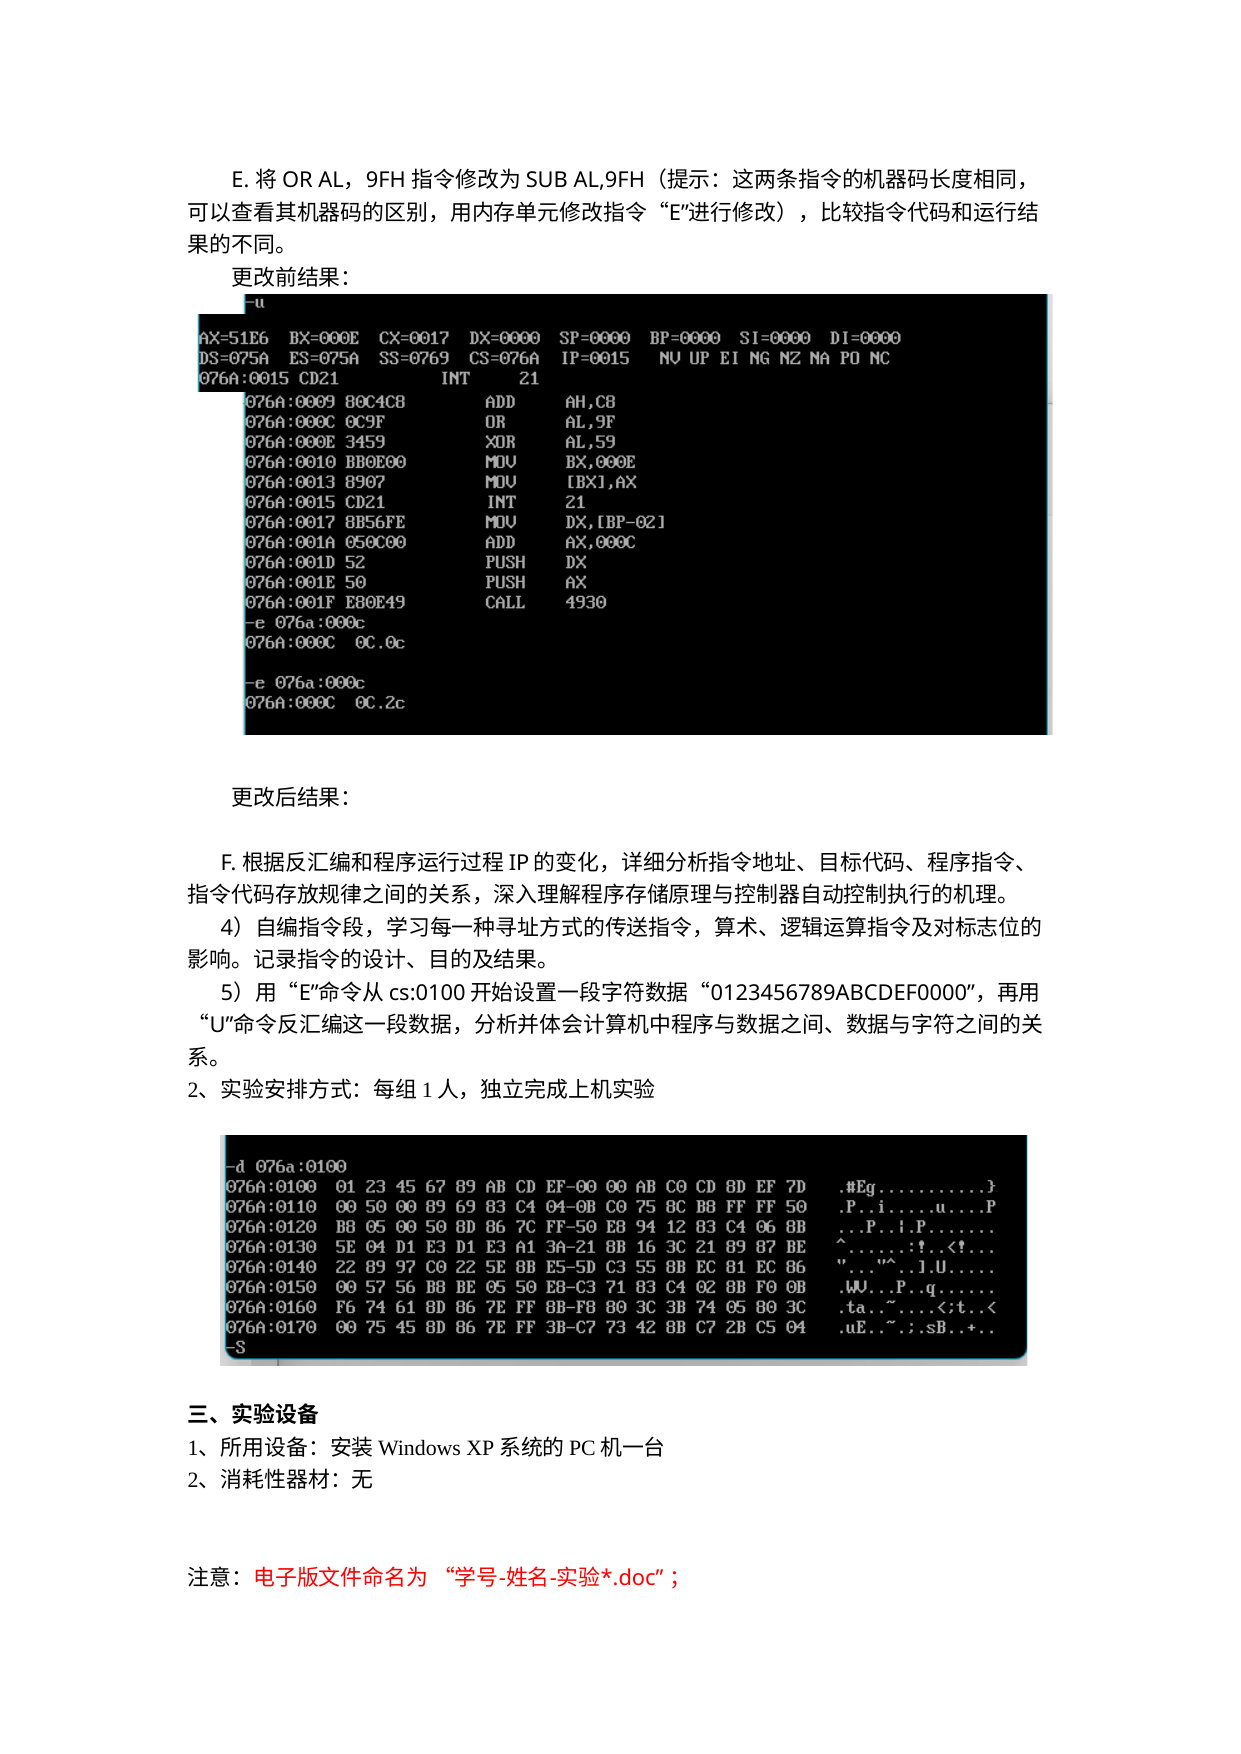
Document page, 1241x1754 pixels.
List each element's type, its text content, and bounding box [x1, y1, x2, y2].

text 2、实验安排方式：每组1人，独立完成上机实验 [187, 1072, 1053, 1104]
text 更改后结果： [187, 779, 1053, 812]
text 注意：电子版文件命名为 “学号-姓名-实验*.doc” ； [187, 1559, 1053, 1592]
text E. 将 OR AL，9FH 指令修改为 SUB AL,9FH（提示：这两条指令的机器码长度相同，可以查看其机器码的区别，用内存单元修改指令“E”进行修改），比较指令代码和运行结果的不同。 [187, 162, 1053, 259]
picture [220, 1135, 1028, 1366]
text F. 根据反汇编和程序运行过程IP的变化，详细分析指令地址、目标代码、程序指令、指令代码存放规律之间的关系，深入理解程序存储原理与控制器自动控制执行的机理。 [187, 844, 1053, 909]
text 5）用“E”命令从cs:0100开始设置一段字符数据“0123456789ABCDEF0000”，再用“U”命令反汇编这一段数据，分析并体会计算机中程序与数据之间、数据与字符之间的关系。 [187, 974, 1053, 1072]
text 更改前结果： [187, 259, 1053, 292]
picture [197, 294, 1045, 735]
picture [1048, 294, 1053, 735]
text 1、所用设备：安装Windows XP 系统的PC机一台 [187, 1429, 1053, 1462]
text 4）自编指令段，学习每一种寻址方式的传送指令，算术、逻辑运算指令及对标志位的影响。记录指令的设计、目的及结果。 [187, 909, 1053, 974]
text 2、消耗性器材：无 [187, 1462, 1053, 1494]
